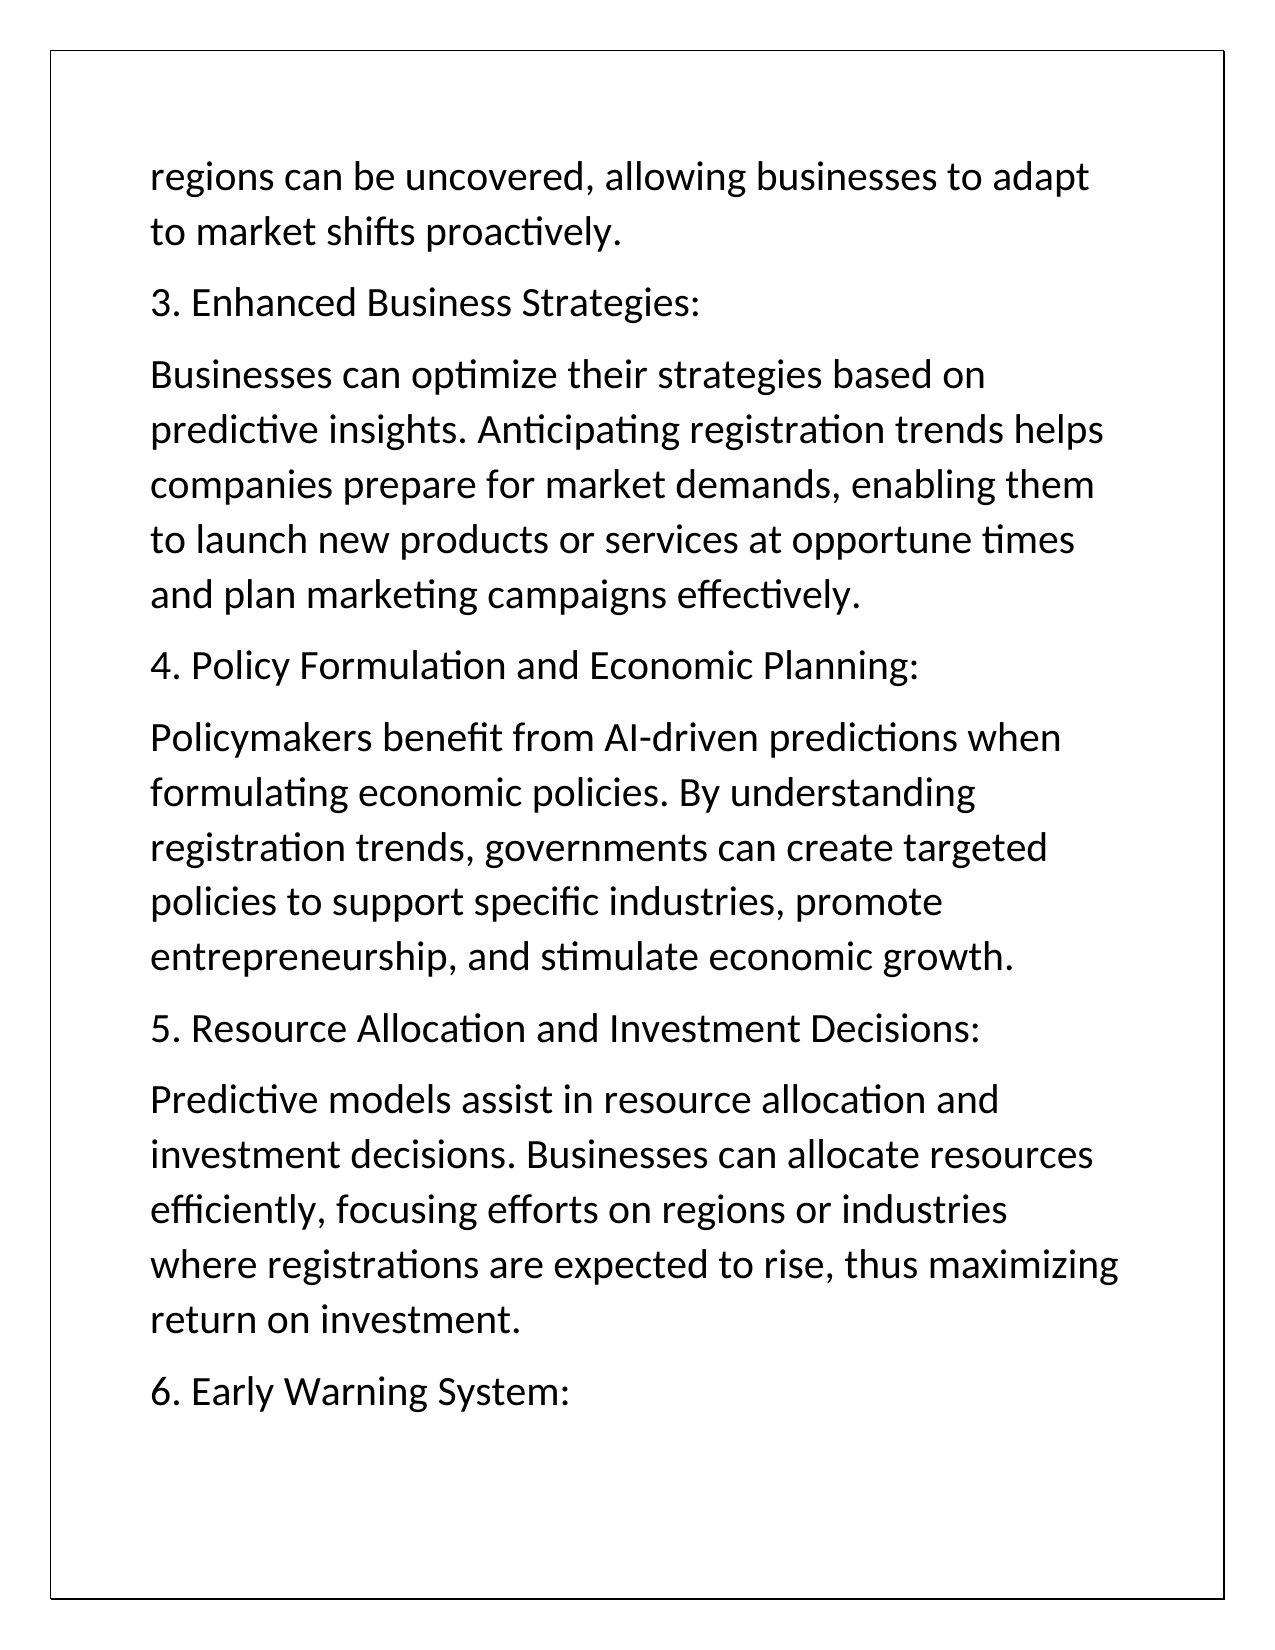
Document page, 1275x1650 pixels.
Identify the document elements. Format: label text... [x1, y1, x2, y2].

text 3. Enhanced Business Strategies: [150, 276, 1124, 327]
text 5. Resource Allocation and Investment Decisions: [150, 1002, 1124, 1053]
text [150, 150, 1124, 256]
text 4. Policy Formulation and Economic Planning: [150, 639, 1124, 690]
text 6. Early Warning System: [150, 1364, 1124, 1415]
text Policymakers benefit from AI-driven predictions when formulating economic policies. By understanding registration trends, governments can create targeted policies to support specific industries, promote entrepreneurship, and stimulate economic growth. [150, 711, 1124, 981]
text Predictive models assist in resource allocation and investment decisions. Businesses can allocate resources efficiently, focusing efforts on regions or industries where registrations are expected to rise, thus maximizing return on investment. [150, 1073, 1124, 1344]
text Businesses can optimize their strategies based on predictive insights. Anticipating registration trends helps companies prepare for market demands, enabling them to launch new products or services at opportune times and plan marketing campaigns effectively. [150, 348, 1124, 618]
